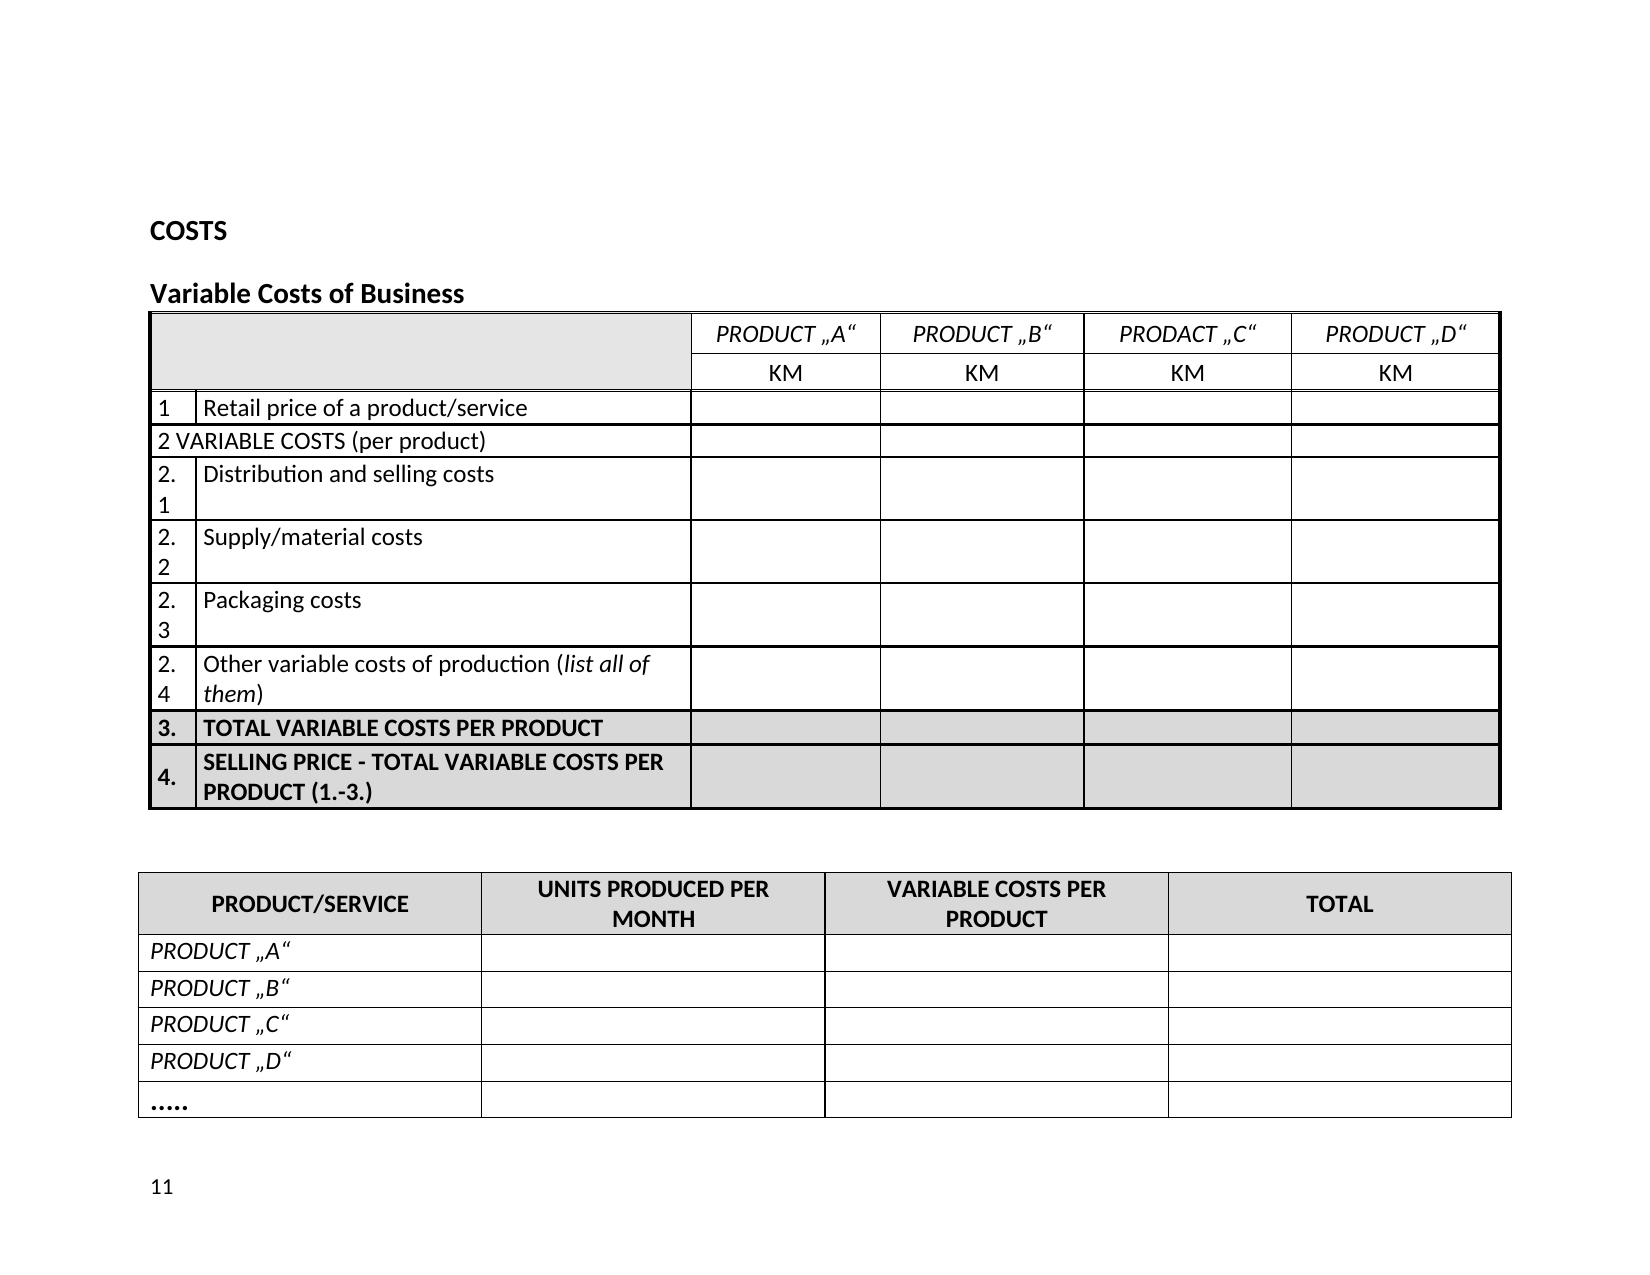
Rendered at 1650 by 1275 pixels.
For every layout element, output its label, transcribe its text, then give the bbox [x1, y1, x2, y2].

table_cell TOTAL VARIABLE COSTS PER PRODUCT [197, 712, 690, 743]
table_header PRODUCT „B“ [881, 314, 1083, 353]
table_header UNITS PRODUCED PER MONTH [482, 873, 824, 934]
table_cell [692, 458, 880, 519]
table_cell ..... [139, 1082, 481, 1117]
table_cell PRODUCT „C“ [139, 1008, 481, 1044]
table_cell [881, 426, 1083, 456]
table_cell [1292, 392, 1498, 422]
table_cell [826, 1045, 1168, 1081]
table_header PRODUCT/SERVICE [139, 873, 481, 934]
table_cell [1085, 712, 1291, 743]
table_cell 2.3 [152, 584, 195, 645]
table_cell [881, 746, 1083, 807]
table_cell [1292, 712, 1498, 743]
table_cell [692, 521, 880, 582]
table_cell [881, 458, 1083, 519]
table_cell [1085, 392, 1291, 422]
table_cell PRODUCT „A“ [139, 935, 481, 971]
table_cell 4. [152, 746, 195, 807]
table_cell [692, 712, 880, 743]
table_cell [1085, 746, 1291, 807]
table_cell 3. [152, 712, 195, 743]
table_header PRODACT „C“ [1085, 314, 1291, 353]
table_cell SELLING PRICE - TOTAL VARIABLE COSTS PER PRODUCT (1.-3.) [197, 746, 690, 807]
table_cell [1085, 648, 1291, 709]
table_cell Distribution and selling costs [197, 458, 690, 519]
table_cell [482, 935, 824, 971]
text Variable Costs of Business [150, 275, 1500, 311]
table_cell [1292, 648, 1498, 709]
table_cell [1169, 935, 1511, 971]
table_cell 1 [152, 392, 195, 422]
table_header PRODUCT „D“ [1292, 314, 1498, 353]
table_cell [881, 584, 1083, 645]
table_cell [482, 1045, 824, 1081]
table_header PRODUCT „A“ [692, 314, 880, 353]
table_cell [1085, 521, 1291, 582]
table_cell [1169, 972, 1511, 1007]
table_cell [1169, 1082, 1511, 1117]
table_cell [826, 972, 1168, 1007]
table_cell Supply/material costs [197, 521, 690, 582]
table_cell Other variable costs of production (list all of them) [197, 648, 690, 709]
table_cell KM [1085, 354, 1291, 389]
table_cell PRODUCT „B“ [139, 972, 481, 1007]
table_cell [1292, 584, 1498, 645]
table_cell [1292, 746, 1498, 807]
table_cell [826, 1008, 1168, 1044]
text COSTS [150, 212, 1500, 247]
table_cell [1292, 426, 1498, 456]
table_cell [1085, 426, 1291, 456]
table_cell [881, 712, 1083, 743]
table_cell KM [1292, 354, 1498, 389]
table_cell [826, 1082, 1168, 1117]
table_cell 2.2 [152, 521, 195, 582]
table_cell [1085, 458, 1291, 519]
table_header TOTAL [1169, 873, 1511, 934]
table_header VARIABLE COSTS PER PRODUCT [826, 873, 1168, 934]
table_cell [1292, 458, 1498, 519]
table_cell [1169, 1045, 1511, 1081]
table_cell [692, 584, 880, 645]
table_cell [1292, 521, 1498, 582]
table_cell [482, 1082, 824, 1117]
table_cell [881, 648, 1083, 709]
table_cell 2.4 [152, 648, 195, 709]
table_cell Retail price of a product/service [197, 392, 690, 422]
table_cell KM [881, 354, 1083, 389]
table_cell [692, 426, 880, 456]
table_cell [826, 935, 1168, 971]
table_cell [482, 1008, 824, 1044]
table_cell 2 VARIABLE COSTS (per product) [152, 426, 690, 456]
table_cell KM [692, 354, 880, 389]
table_cell [1085, 584, 1291, 645]
table_cell [692, 648, 880, 709]
table_cell [482, 972, 824, 1007]
table_cell [881, 392, 1083, 422]
table_cell PRODUCT „D“ [139, 1045, 481, 1081]
table_cell 2.1 [152, 458, 195, 519]
table_cell [692, 392, 880, 422]
table_header [152, 314, 691, 389]
table_cell [881, 521, 1083, 582]
table_cell [1169, 1008, 1511, 1044]
table_cell Packaging costs [197, 584, 690, 645]
table_cell [692, 746, 880, 807]
